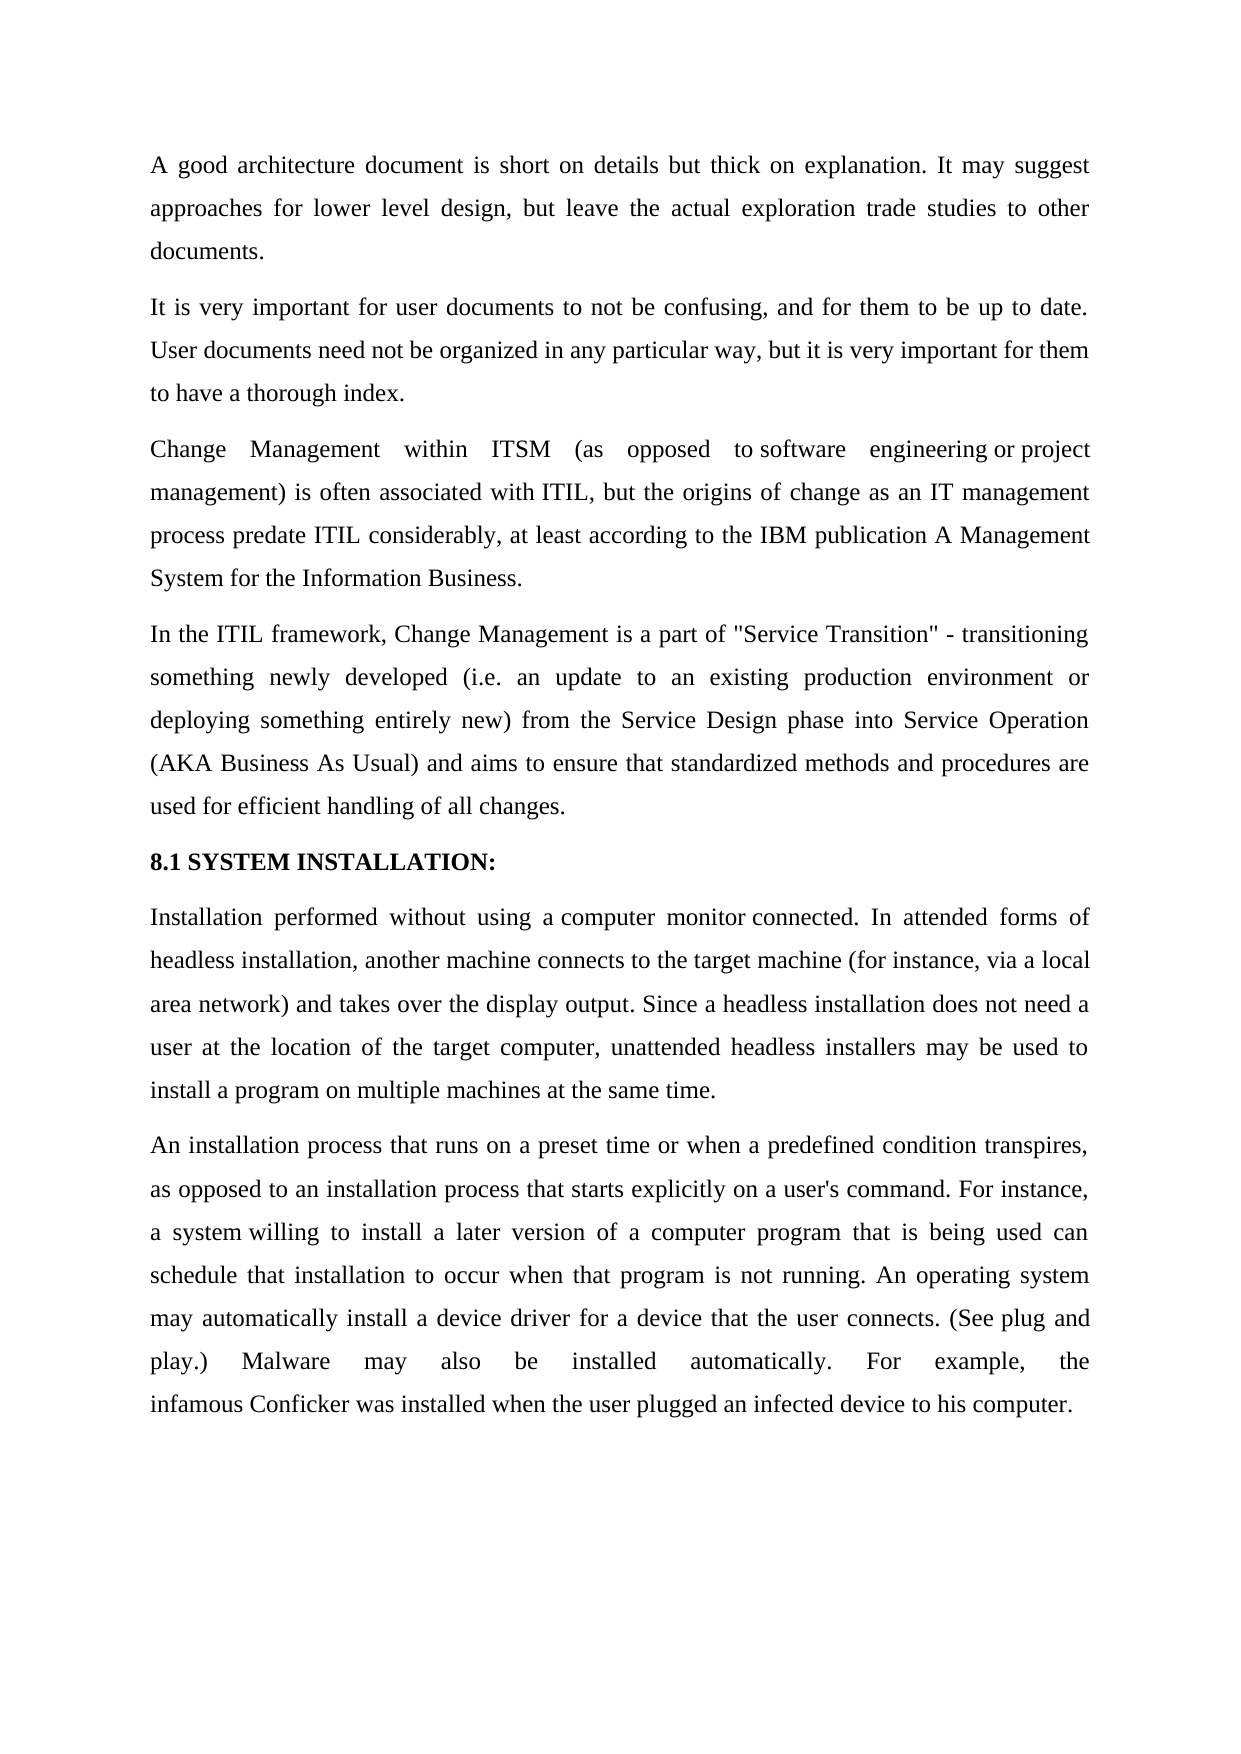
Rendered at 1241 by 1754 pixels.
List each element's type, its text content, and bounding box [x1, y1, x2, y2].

text In the ITIL framework, Change Management is a part of "Service Transition" - transitioning something newly developed (i.e. an update to an existing production environment or deploying something entirely new) from the Service Design phase into Service Operation (AKA Business As Usual) and aims to ensure that standardized methods and procedures are used for efficient handling of all changes. [150, 619, 1090, 820]
text A good architecture document is short on details but thick on explanation. It may suggest approaches for lower level design, but leave the actual exploration trade studies to other documents. [150, 150, 1090, 265]
text 8.1 SYSTEM INSTALLATION: [150, 847, 1090, 876]
text Installation performed without using a computer monitor connected. In attended forms of headless installation, another machine connects to the target machine (for instance, via a local area network) and takes over the display output. Since a headless installation does not need a user at the location of the target computer, unattended headless installers may be used to install a program on multiple machines at the same time. [150, 902, 1090, 1104]
text An installation process that runs on a preset time or when a predefined condition transpires, as opposed to an installation process that starts explicitly on a user's command. For instance, a system willing to install a later version of a computer program that is being used can schedule that installation to occur when that program is not running. An operating system may automatically install a device driver for a device that the user connects. (See plug and play.) Malware may also be installed automatically. For example, the infamous Conficker was installed when the user plugged an infected device to his computer. [150, 1131, 1090, 1418]
text It is very important for user documents to not be confusing, and for them to be up to date. User documents need not be organized in any particular way, but it is very important for them to have a thorough index. [150, 292, 1090, 407]
text Change Management within ITSM (as opposed to software engineering or project management) is often associated with ITIL, but the origins of change as an IT management process predate ITIL considerably, at least according to the IBM publication A Management System for the Information Business. [150, 434, 1090, 592]
